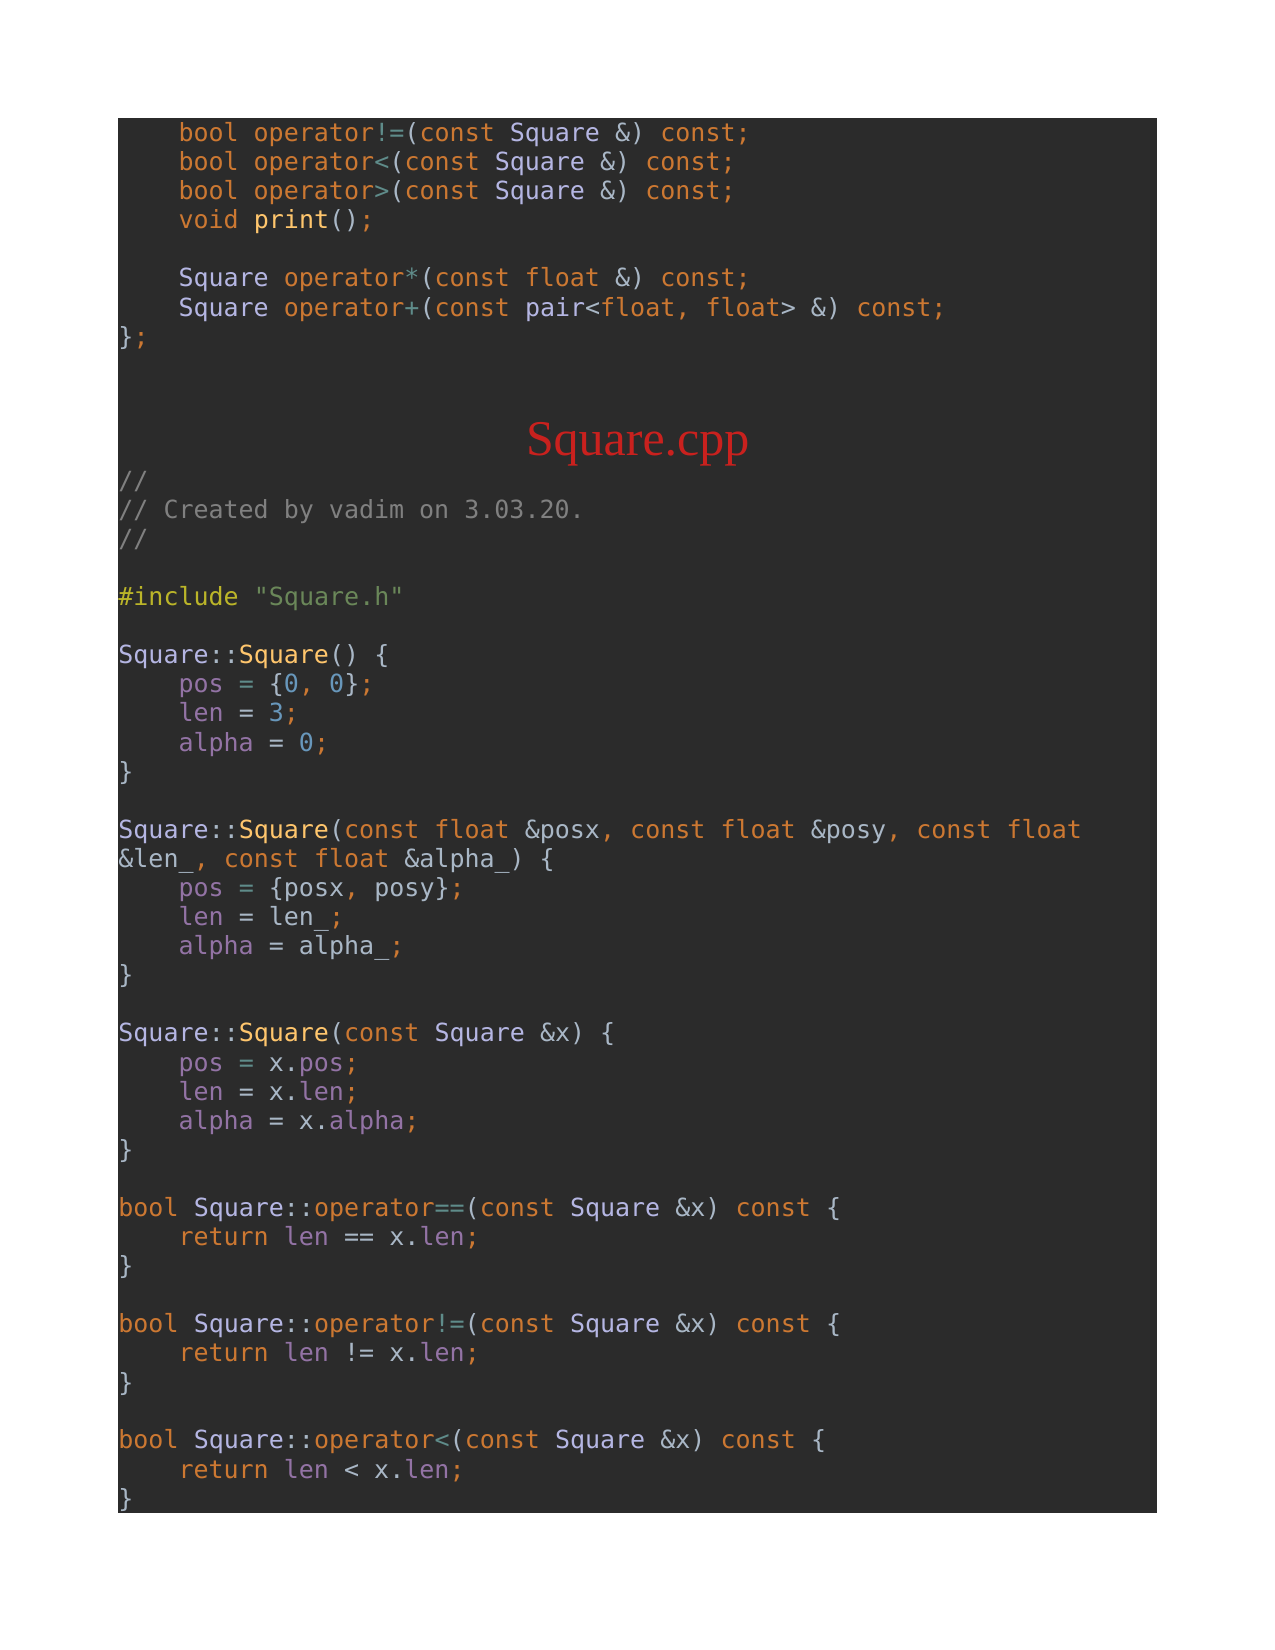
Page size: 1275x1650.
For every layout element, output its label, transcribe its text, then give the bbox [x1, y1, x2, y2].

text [118, 466, 1157, 1513]
text Square.cpp [118, 408, 1157, 466]
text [118, 118, 1157, 408]
